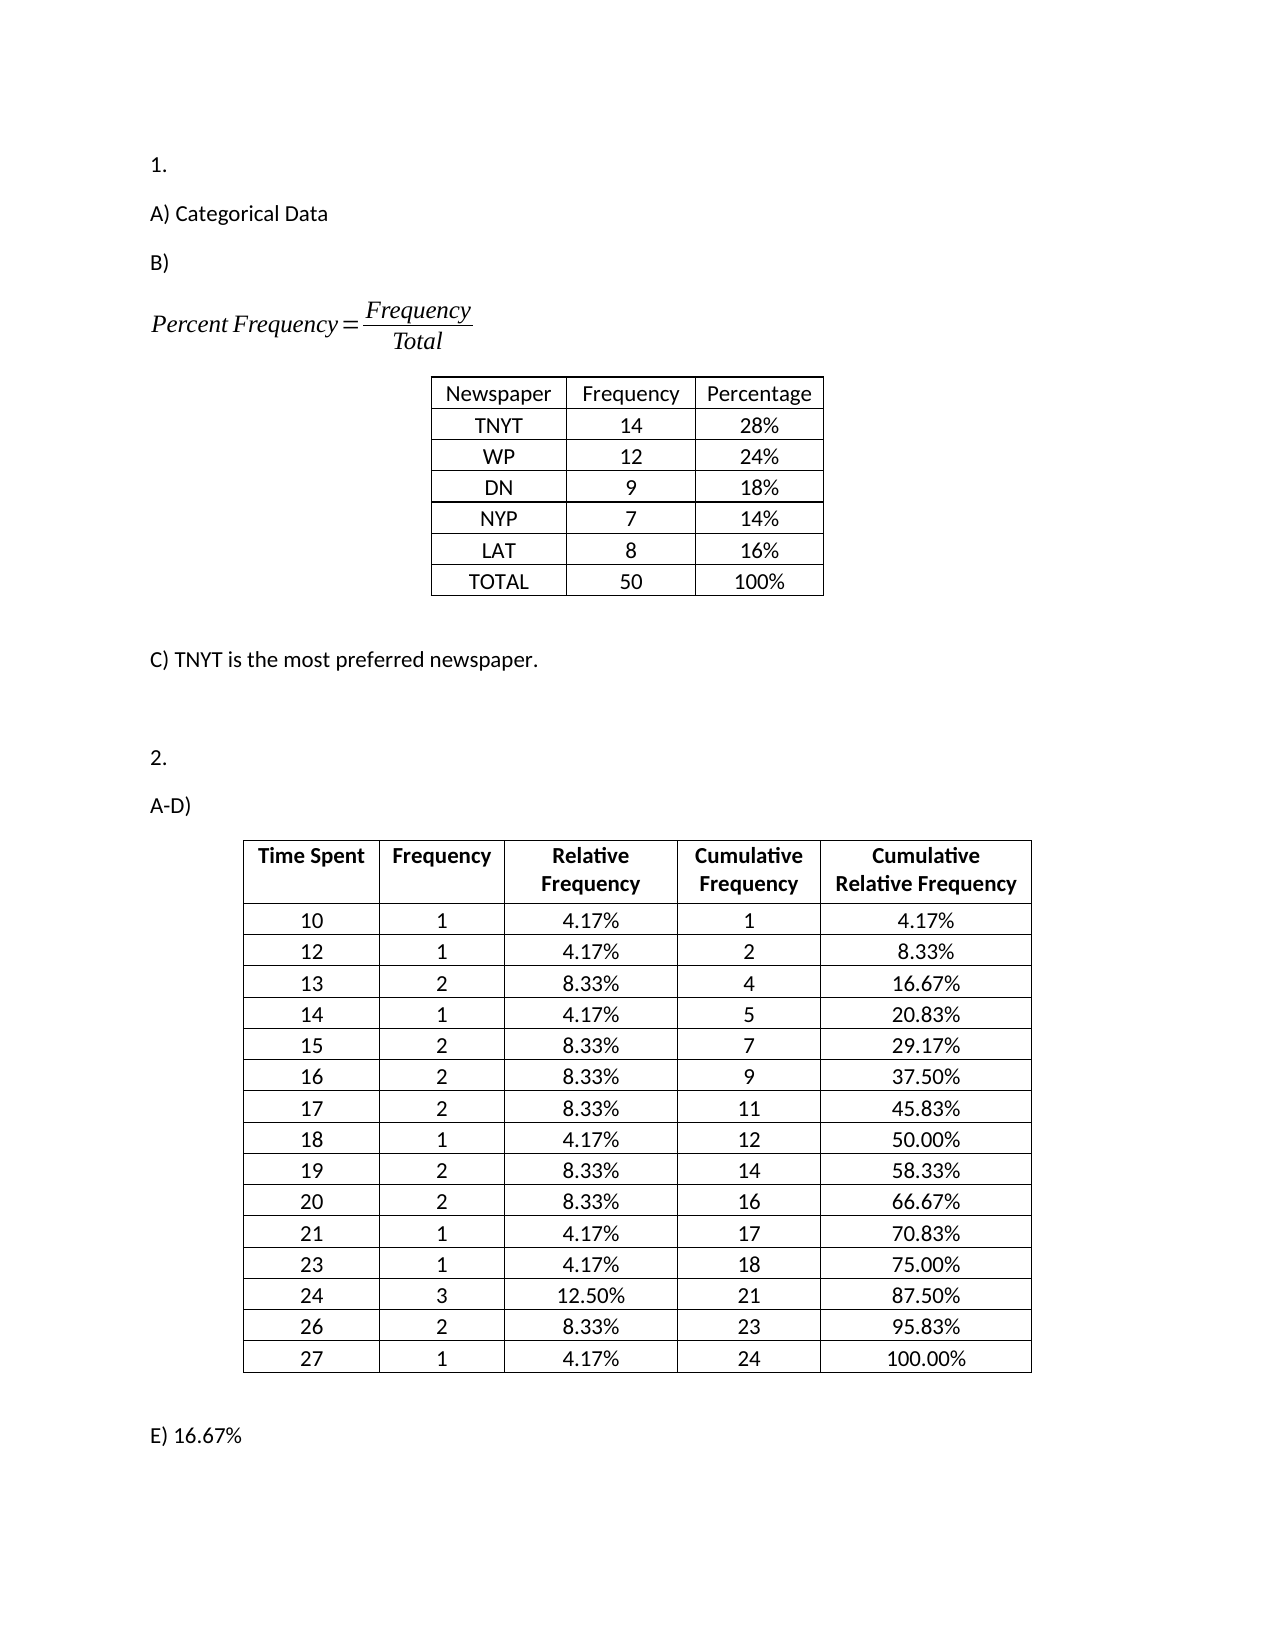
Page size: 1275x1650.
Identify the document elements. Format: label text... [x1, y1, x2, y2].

table_cell 1 [380, 998, 504, 1028]
table_cell 17 [244, 1091, 379, 1122]
table_cell 23 [678, 1310, 820, 1340]
text B) [150, 248, 1125, 276]
table_cell 8.33% [505, 1091, 677, 1122]
table_header Frequency [380, 841, 504, 903]
table_cell 75.00% [821, 1248, 1031, 1278]
table_cell 21 [678, 1279, 820, 1309]
table_cell 4 [678, 966, 820, 997]
table_cell 11 [678, 1091, 820, 1122]
table_cell 4.17% [505, 935, 677, 965]
table_cell 4.17% [505, 1341, 677, 1372]
table_cell 20 [244, 1185, 379, 1215]
table_cell 3 [380, 1279, 504, 1309]
text A) Categorical Data [150, 199, 1125, 227]
table_cell 50 [567, 565, 695, 595]
table_cell 26 [244, 1310, 379, 1340]
table_cell 8.33% [505, 1060, 677, 1090]
table_cell 1 [380, 1216, 504, 1247]
table_cell 2 [380, 966, 504, 997]
table_cell 8.33% [505, 966, 677, 997]
table_cell 16.67% [821, 966, 1031, 997]
table_cell 9 [678, 1060, 820, 1090]
table_cell 2 [678, 935, 820, 965]
table_cell 28% [696, 409, 823, 439]
table_cell 4.17% [505, 1216, 677, 1247]
table_cell 8.33% [505, 1310, 677, 1340]
table_cell 18 [244, 1123, 379, 1153]
table_cell 66.67% [821, 1185, 1031, 1215]
table_cell 45.83% [821, 1091, 1031, 1122]
table_cell 16 [678, 1185, 820, 1215]
table_cell 8.33% [821, 935, 1031, 965]
table_cell 50.00% [821, 1123, 1031, 1153]
table_header Cumulative Relative Frequency [821, 841, 1031, 903]
table_cell 12 [678, 1123, 820, 1153]
table_cell 2 [380, 1029, 504, 1059]
table_cell 13 [244, 966, 379, 997]
text 2. [150, 743, 1125, 771]
table_cell 16 [244, 1060, 379, 1090]
table_cell 4.17% [505, 1248, 677, 1278]
table_cell 27 [244, 1341, 379, 1372]
table_cell TOTAL [432, 565, 566, 595]
table_cell 2 [380, 1060, 504, 1090]
table_header Frequency [567, 378, 695, 408]
text 1. [150, 150, 1125, 178]
text A-D) [150, 792, 1125, 819]
table_cell 29.17% [821, 1029, 1031, 1059]
table_cell 2 [380, 1185, 504, 1215]
table_cell 4.17% [505, 904, 677, 934]
table_cell 100% [696, 565, 823, 595]
table_cell 24 [244, 1279, 379, 1309]
table_cell 2 [380, 1154, 504, 1184]
table_cell WP [432, 440, 566, 470]
table_cell 1 [678, 904, 820, 934]
table_header Cumulative Frequency [678, 841, 820, 903]
table_cell 1 [380, 1341, 504, 1372]
table_cell 7 [567, 503, 695, 533]
table_cell 8.33% [505, 1185, 677, 1215]
table_cell 17 [678, 1216, 820, 1247]
table_cell 4.17% [505, 998, 677, 1028]
table_cell 70.83% [821, 1216, 1031, 1247]
table_cell DN [432, 471, 566, 501]
table_cell 2 [380, 1310, 504, 1340]
table_cell 14 [244, 998, 379, 1028]
table_cell 1 [380, 1248, 504, 1278]
table_cell 7 [678, 1029, 820, 1059]
table_cell 9 [567, 471, 695, 501]
table_cell 12.50% [505, 1279, 677, 1309]
table_cell 24 [678, 1341, 820, 1372]
table_cell TNYT [432, 409, 566, 439]
table_cell 12 [567, 440, 695, 470]
table_cell 2 [380, 1091, 504, 1122]
table_header Relative Frequency [505, 841, 677, 903]
table_cell NYP [432, 503, 566, 533]
table_cell 16% [696, 534, 823, 564]
table_cell 20.83% [821, 998, 1031, 1028]
table_cell 12 [244, 935, 379, 965]
table_cell 37.50% [821, 1060, 1031, 1090]
table_cell 14 [567, 409, 695, 439]
text C) TNYT is the most preferred newspaper. [150, 645, 1125, 673]
table_cell LAT [432, 534, 566, 564]
table_cell 4.17% [505, 1123, 677, 1153]
table_cell 95.83% [821, 1310, 1031, 1340]
table_cell 100.00% [821, 1341, 1031, 1372]
table_header Percentage [696, 378, 823, 408]
table_cell 18 [678, 1248, 820, 1278]
table_cell 1 [380, 1123, 504, 1153]
table_cell 5 [678, 998, 820, 1028]
table_cell 21 [244, 1216, 379, 1247]
table_header Time Spent [244, 841, 379, 903]
table_cell 14 [678, 1154, 820, 1184]
table_cell 58.33% [821, 1154, 1031, 1184]
table_cell 1 [380, 935, 504, 965]
table_cell 18% [696, 471, 823, 501]
table_cell 4.17% [821, 904, 1031, 934]
table_cell 1 [380, 904, 504, 934]
table_cell 14% [696, 503, 823, 533]
table_cell 8.33% [505, 1029, 677, 1059]
table_cell 8.33% [505, 1154, 677, 1184]
table_cell 10 [244, 904, 379, 934]
text E) 16.67% [150, 1422, 1125, 1449]
table_cell 19 [244, 1154, 379, 1184]
table_cell 87.50% [821, 1279, 1031, 1309]
table_header Newspaper [432, 378, 566, 408]
table_cell 24% [696, 440, 823, 470]
table_cell 23 [244, 1248, 379, 1278]
table_cell 8 [567, 534, 695, 564]
table_cell 15 [244, 1029, 379, 1059]
